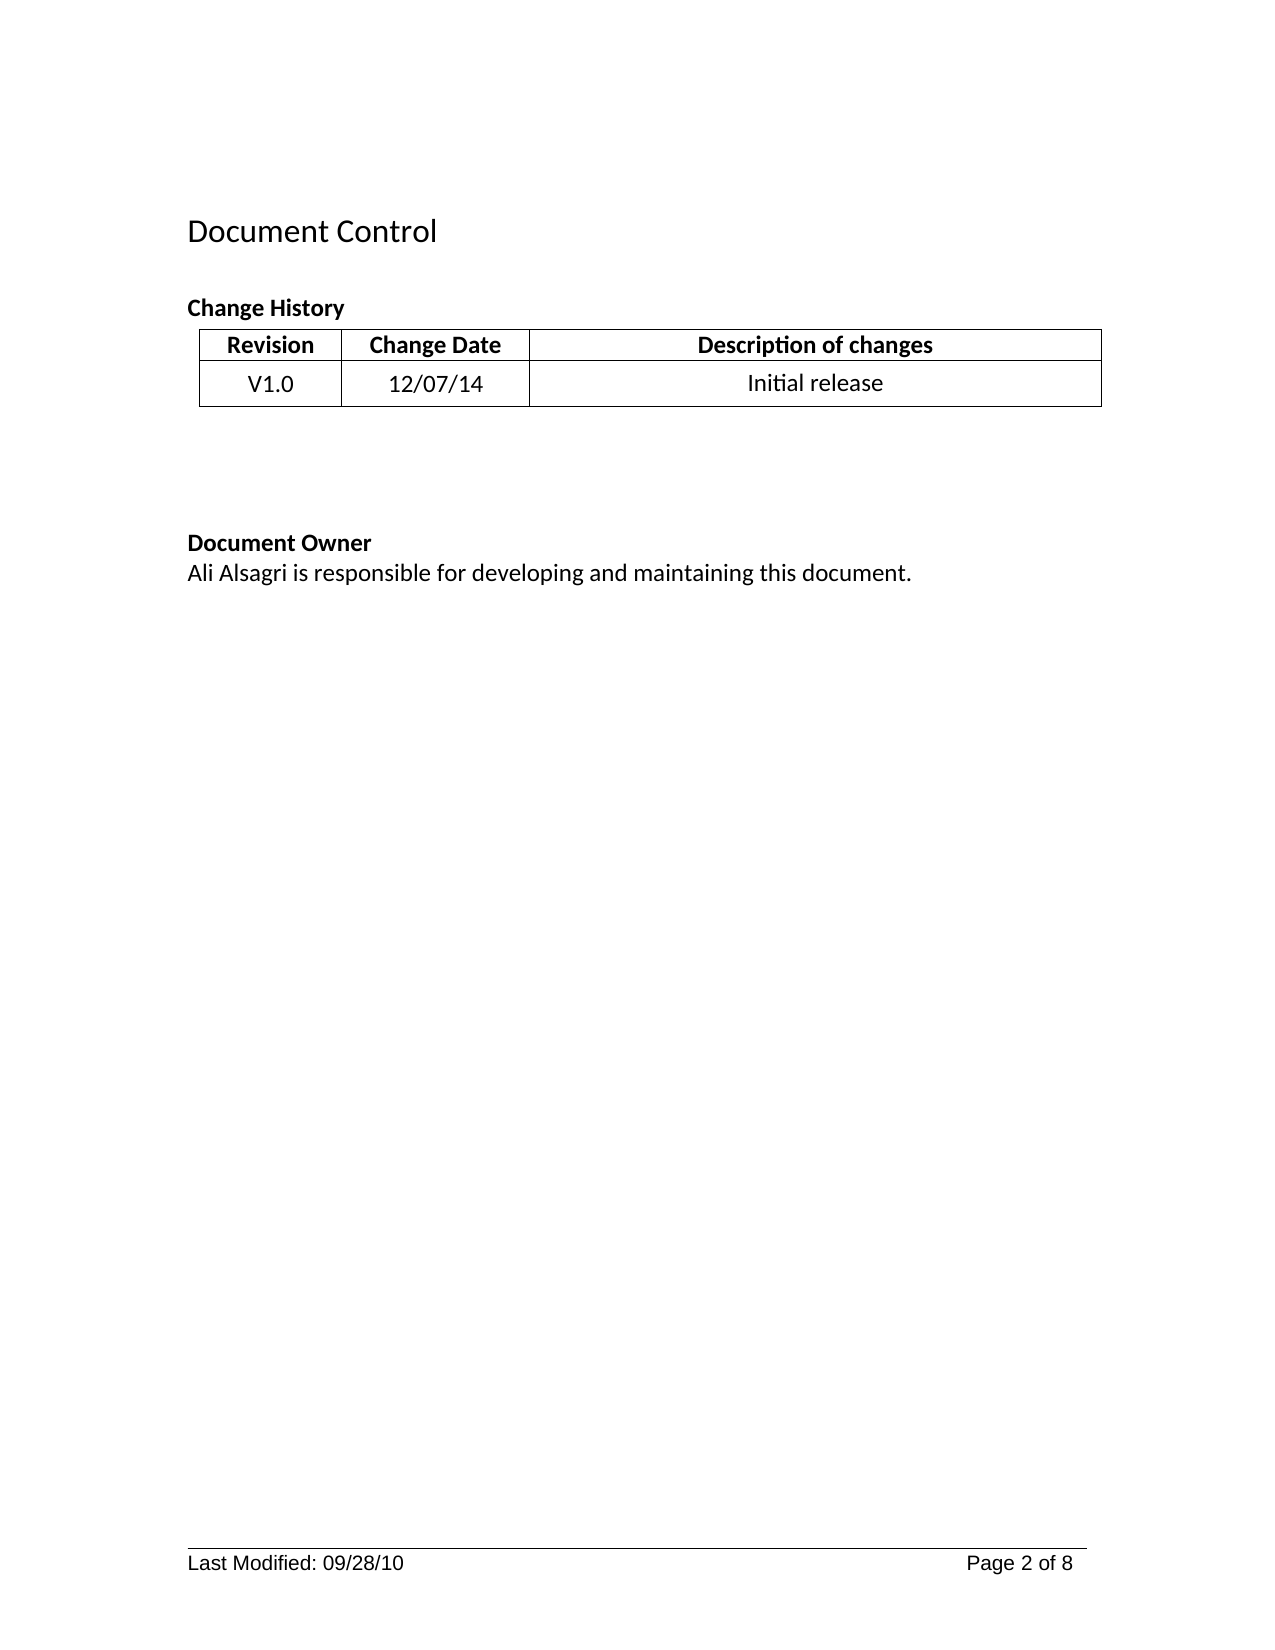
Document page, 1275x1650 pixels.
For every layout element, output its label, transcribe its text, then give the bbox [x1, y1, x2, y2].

text Document Control [187, 210, 1087, 251]
text Document Owner [187, 527, 1087, 557]
table_cell V1.0 [200, 361, 341, 406]
table_header Description of changes [530, 330, 1101, 360]
table_header Revision [200, 330, 341, 360]
table_cell Initial release [530, 361, 1101, 406]
table_header Change Date [342, 330, 529, 360]
text Change History [187, 292, 1087, 322]
text Ali Alsagri is responsible for developing and maintaining this document. [187, 557, 1087, 588]
table_cell 12/07/14 [342, 361, 529, 406]
